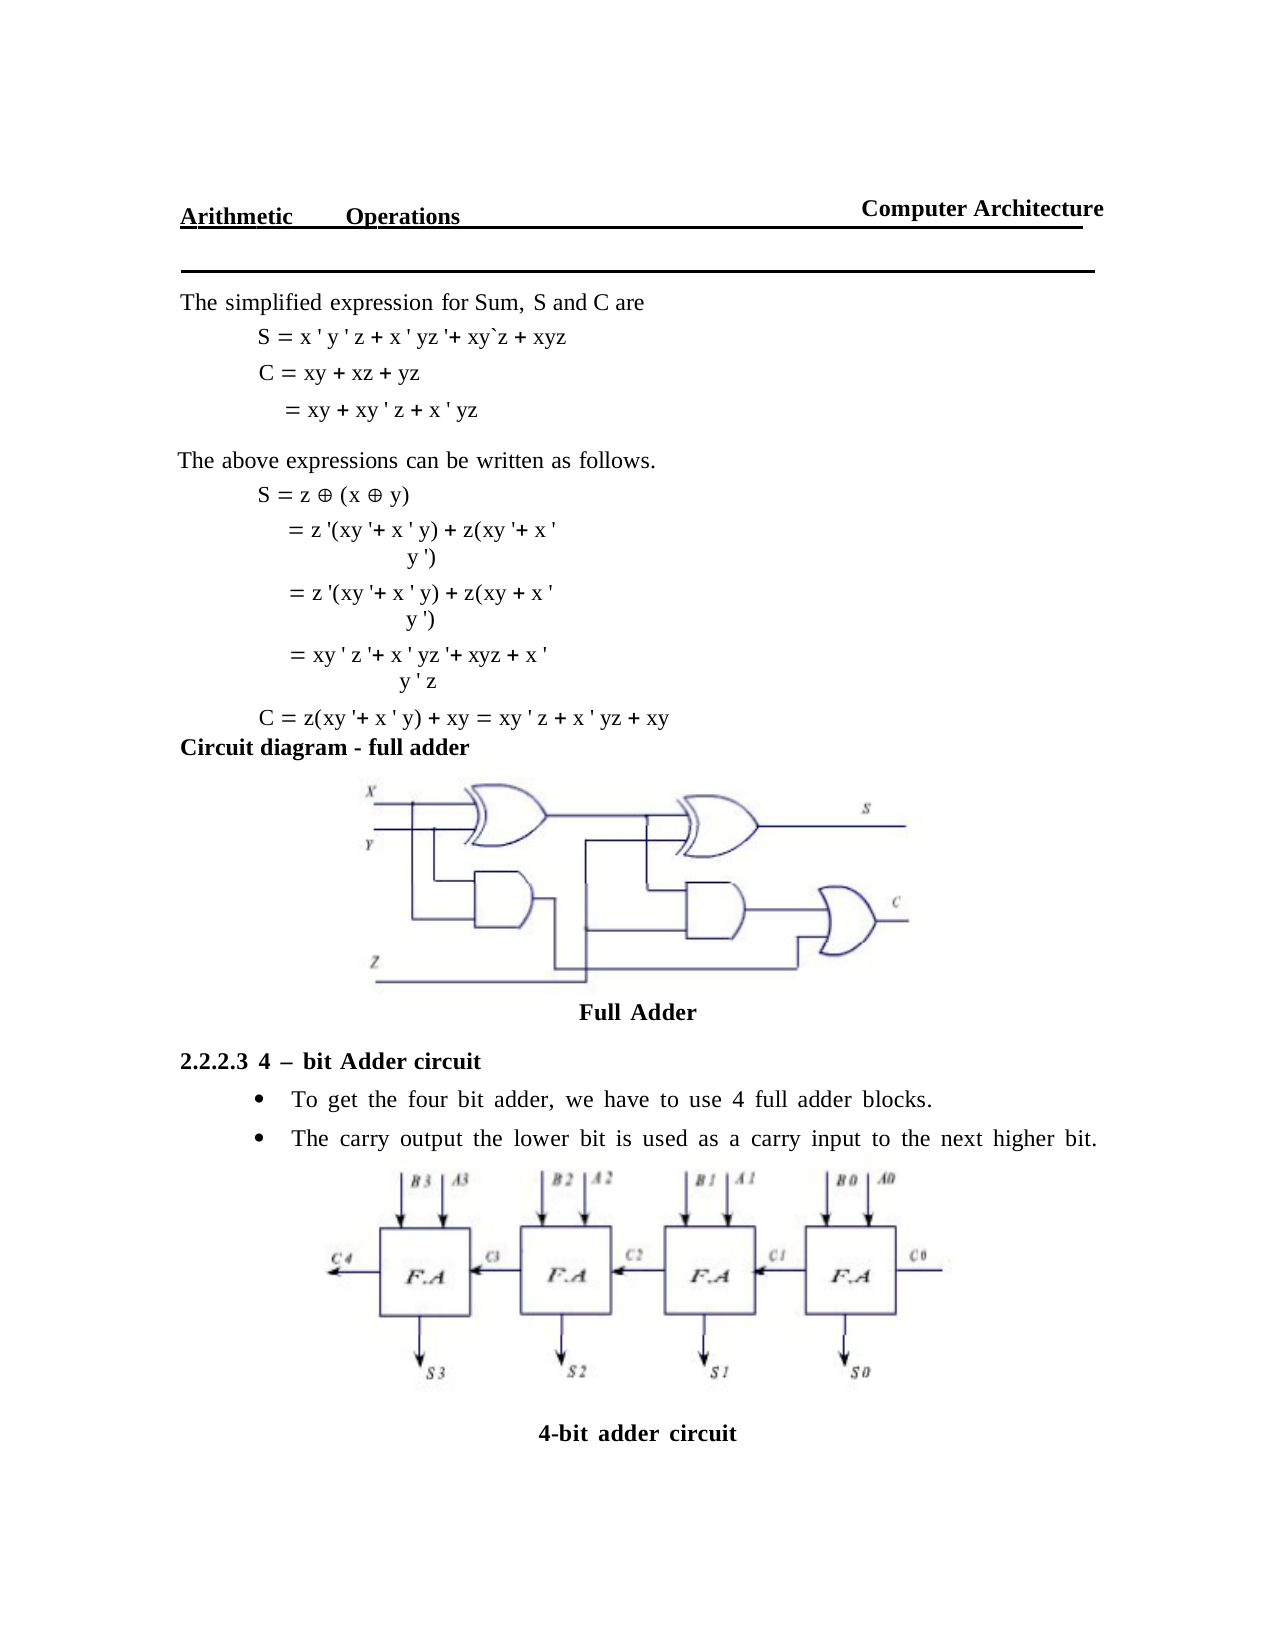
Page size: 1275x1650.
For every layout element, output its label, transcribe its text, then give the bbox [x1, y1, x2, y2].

text  z '(xy ' x ' y)  z(xy  x ' y ') [285, 579, 555, 631]
text The above expressions can be written as follows. [176, 446, 657, 473]
text  z '(xy ' x ' y)  z(xy ' x ' y ') [285, 517, 557, 569]
text 4-bit adder circuit [534, 1419, 740, 1446]
text  xy ' z ' x ' yz ' xyz  x ' y ' z [286, 641, 550, 693]
text S  z  (x  y) [257, 481, 1112, 507]
picture [311, 1155, 964, 1392]
text  To get the four bit adder, we have to use 4 full adder blocks. [255, 1086, 1112, 1113]
text C  xy  xz  yz [258, 358, 1112, 385]
text S  x ' y ' z  x ' yz ' xy`z  xyz [257, 323, 1112, 349]
text  xy  xy ' z  x ' yz [283, 394, 1112, 421]
picture [346, 765, 929, 999]
text 2.2.2.3 4 – bit Adder circuit [180, 1047, 1112, 1075]
text C  z(xy ' x ' y)  xy  xy ' z  x ' yz  xy [258, 703, 1112, 730]
text The simplified expression for Sum, S and C are [180, 288, 1112, 316]
text Full Adder [579, 998, 1112, 1025]
text Circuit diagram - full adder [180, 733, 473, 761]
text  The carry output the lower bit is used as a carry input to the next higher bit. [255, 1124, 1112, 1152]
